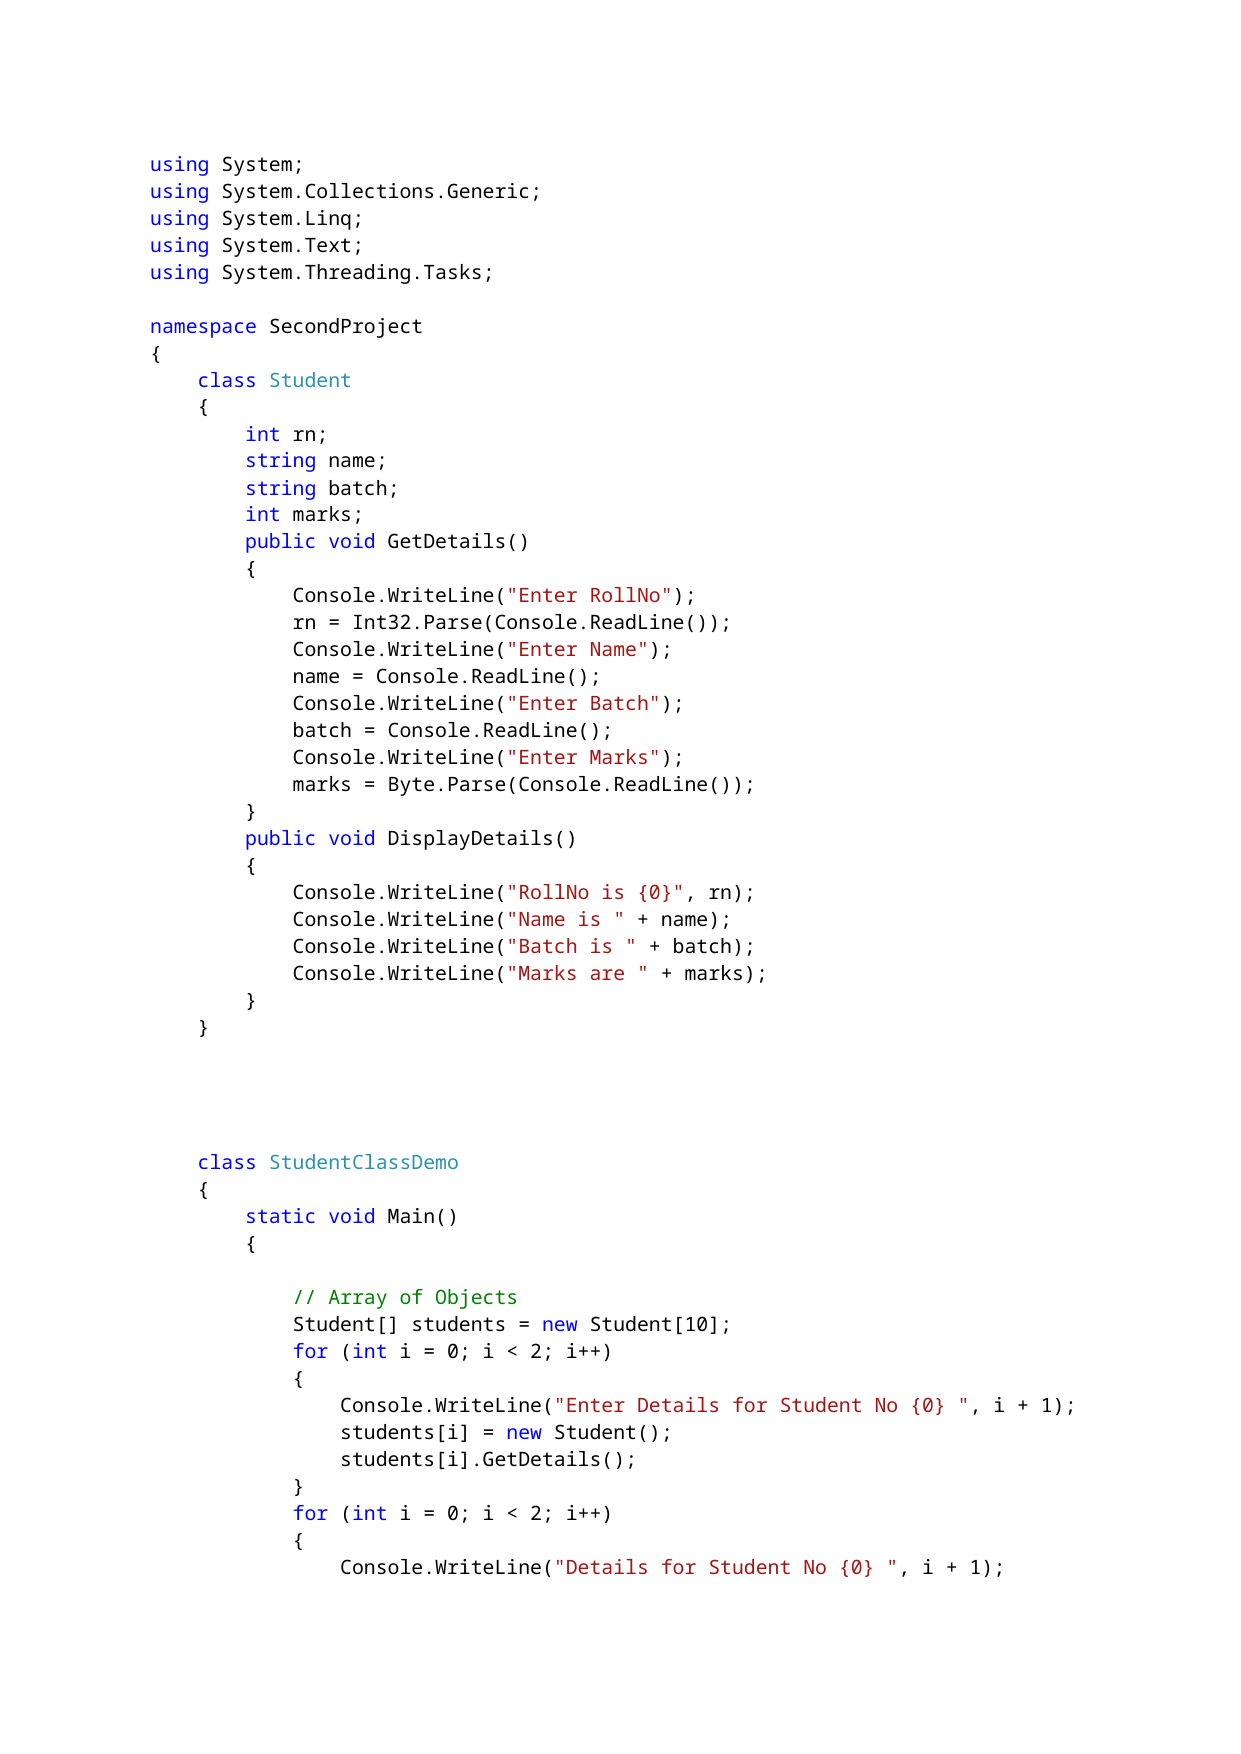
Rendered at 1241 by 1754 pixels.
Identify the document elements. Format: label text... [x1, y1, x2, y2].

text { [150, 1229, 1090, 1256]
text students[i] = new Student(); [150, 1418, 1090, 1445]
text for (int i = 0; i < 2; i++) [150, 1499, 1090, 1526]
text Console.WriteLine("Enter Name"); [150, 636, 1090, 663]
text class Student [150, 366, 1090, 393]
text { [150, 851, 1090, 878]
text using System.Collections.Generic; [150, 177, 1090, 204]
text Console.WriteLine("Enter Marks"); [150, 743, 1090, 771]
text Console.WriteLine("RollNo is {0}", rn); [150, 878, 1090, 905]
text using System.Threading.Tasks; [150, 258, 1090, 285]
text class StudentClassDemo [150, 1148, 1090, 1175]
text string name; [150, 447, 1090, 474]
text { [150, 1526, 1090, 1553]
text namespace SecondProject [150, 312, 1090, 339]
text using System; [150, 150, 1090, 177]
text using System.Text; [150, 231, 1090, 258]
text } [150, 1472, 1090, 1499]
text batch = Console.ReadLine(); [150, 717, 1090, 743]
text { [150, 1175, 1090, 1202]
text } [150, 797, 1090, 824]
text Console.WriteLine("Enter Batch"); [150, 689, 1090, 717]
text for (int i = 0; i < 2; i++) [150, 1337, 1090, 1364]
text Console.WriteLine("Name is " + name); [150, 905, 1090, 932]
text // Array of Objects [150, 1283, 1090, 1310]
text { [150, 393, 1090, 420]
text { [150, 339, 1090, 366]
text } [150, 1013, 1090, 1040]
text { [150, 1364, 1090, 1391]
text rn = Int32.Parse(Console.ReadLine()); [150, 609, 1090, 636]
text { [150, 555, 1090, 582]
text } [150, 986, 1090, 1013]
text int rn; [150, 420, 1090, 447]
text Console.WriteLine("Enter Details for Student No {0} ", i + 1); [150, 1391, 1090, 1418]
text Console.WriteLine("Batch is " + batch); [150, 932, 1090, 959]
text public void DisplayDetails() [150, 824, 1090, 851]
text Student[] students = new Student[10]; [150, 1310, 1090, 1337]
text Console.WriteLine("Marks are " + marks); [150, 959, 1090, 986]
text static void Main() [150, 1202, 1090, 1229]
text Console.WriteLine("Details for Student No {0} ", i + 1); [150, 1553, 1090, 1580]
text name = Console.ReadLine(); [150, 663, 1090, 689]
text int marks; [150, 501, 1090, 528]
text students[i].GetDetails(); [150, 1445, 1090, 1472]
text using System.Linq; [150, 204, 1090, 231]
text Console.WriteLine("Enter RollNo"); [150, 582, 1090, 609]
text public void GetDetails() [150, 528, 1090, 555]
text marks = Byte.Parse(Console.ReadLine()); [150, 771, 1090, 797]
text string batch; [150, 474, 1090, 501]
